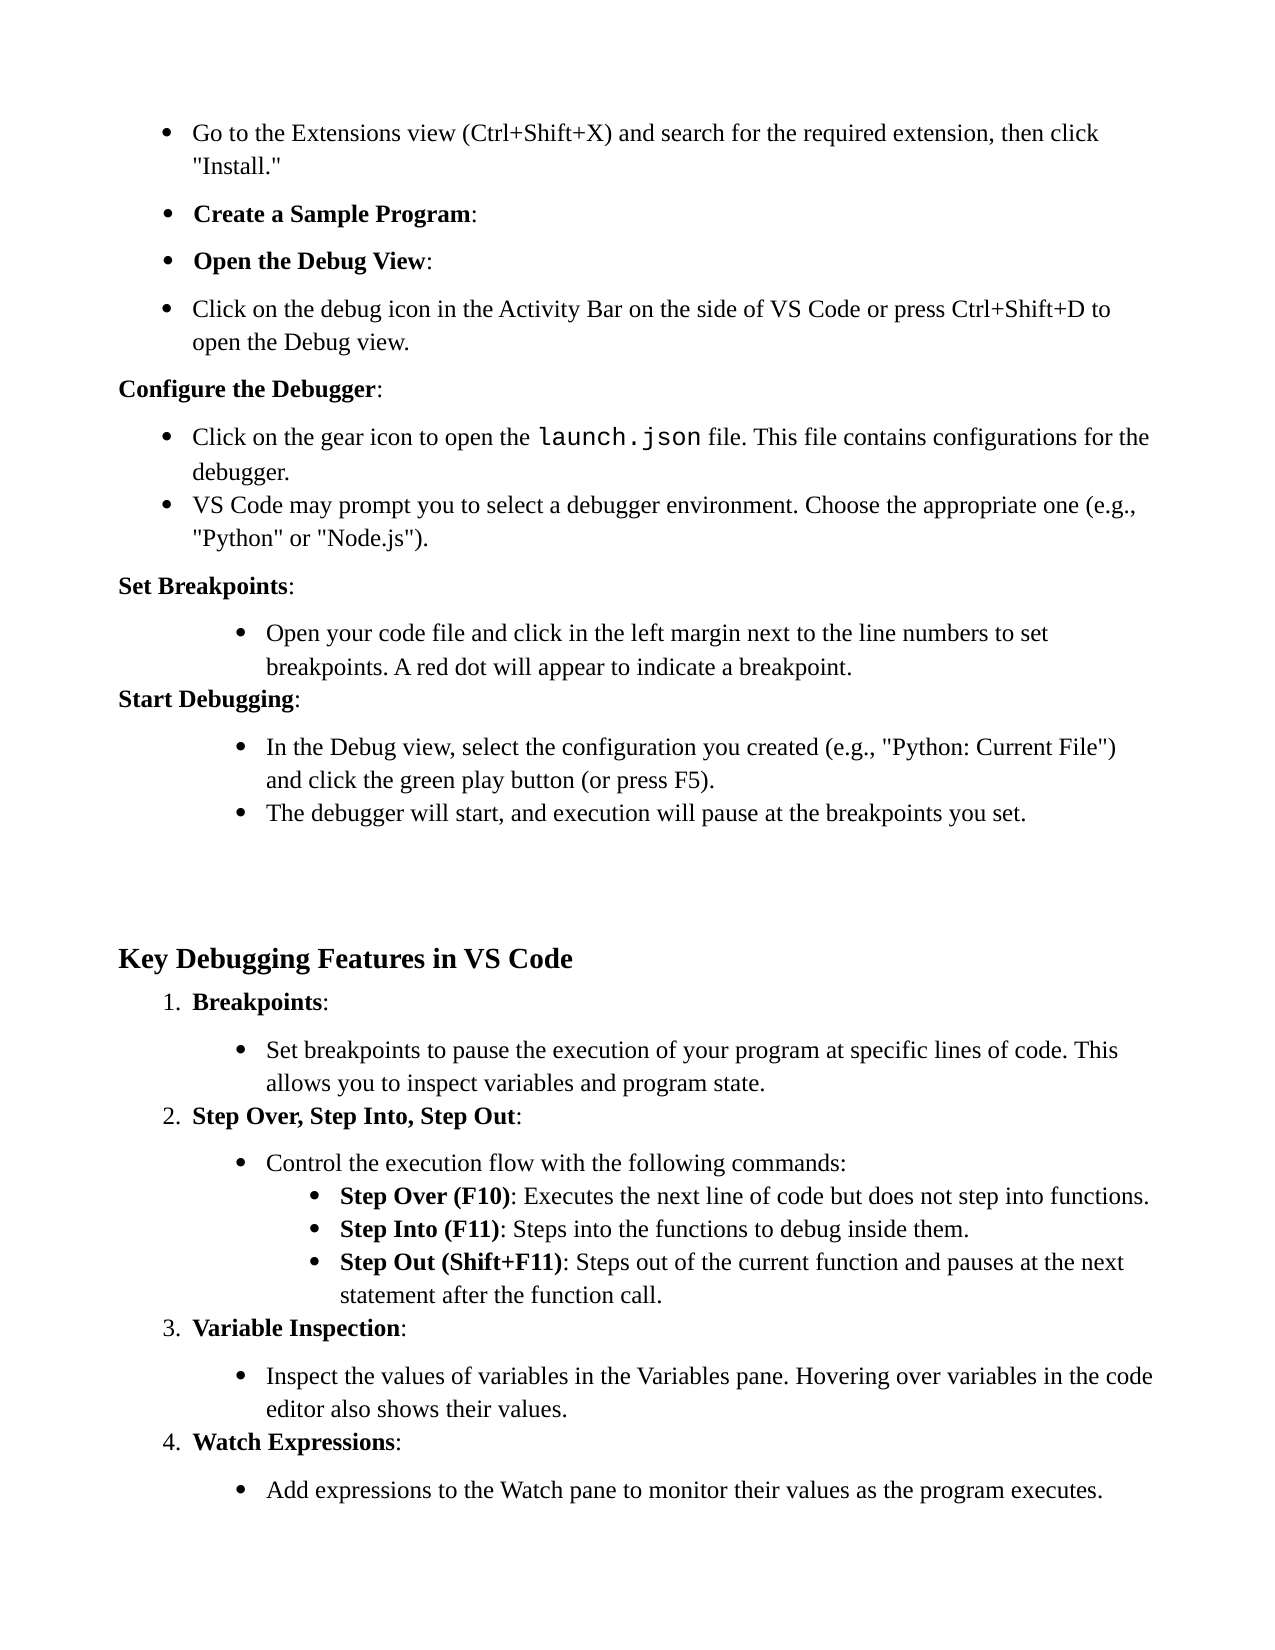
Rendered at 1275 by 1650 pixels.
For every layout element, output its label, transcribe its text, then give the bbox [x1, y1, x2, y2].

list Breakpoints: [162, 987, 1157, 1016]
list Inspect the values of variables in the Variables pane. Hovering over variables in the code editor also shows their values. [236, 1361, 1157, 1423]
list Click on the gear icon to open the launch.json file. This file contains configurations for the debugger. [162, 422, 1157, 486]
list The debugger will start, and execution will pause at the breakpoints you set. [236, 798, 1157, 827]
list Click on the debug icon in the Activity Bar on the side of VS Code or press Ctrl+Shift+D to open the Debug view. [162, 294, 1157, 356]
list Set breakpoints to pause the execution of your program at specific lines of code. This allows you to inspect variables and program state. [236, 1035, 1157, 1096]
list Variable Inspection: [162, 1313, 1157, 1342]
list Open your code file and click in the left margin next to the line numbers to set breakpoints. A red dot will appear to indicate a breakpoint. [236, 618, 1157, 680]
list Control the execution flow with the following commands: [236, 1148, 1157, 1177]
list Step Over, Step Into, Step Out: [162, 1101, 1157, 1129]
list Step Out (Shift+F11): Steps out of the current function and pauses at the next statement after the function call. [310, 1247, 1157, 1309]
list Add expressions to the Watch pane to monitor their values as the program executes. [236, 1475, 1157, 1503]
list Start Debugging: [118, 684, 1157, 713]
list Step Into (F11): Steps into the functions to debug inside them. [310, 1214, 1157, 1243]
subtitle Key Debugging Features in VS Code [118, 941, 1157, 974]
list Set Breakpoints: [118, 571, 1157, 600]
list Go to the Extensions view (Ctrl+Shift+X) and search for the required extension, then click "Install." [162, 118, 1157, 180]
list In the Debug view, select the configuration you created (e.g., "Python: Current File") and click the green play button (or press F5). [236, 732, 1157, 794]
list VS Code may prompt you to select a debugger environment. Choose the appropriate one (e.g., "Python" or "Node.js"). [162, 490, 1157, 552]
text Configure the Debugger: [118, 374, 1157, 403]
list Open the Debug View: [164, 246, 1157, 275]
list Step Over (F10): Executes the next line of code but does not step into functions. [310, 1181, 1157, 1210]
list Create a Sample Program: [164, 199, 1157, 227]
list Watch Expressions: [162, 1427, 1157, 1456]
